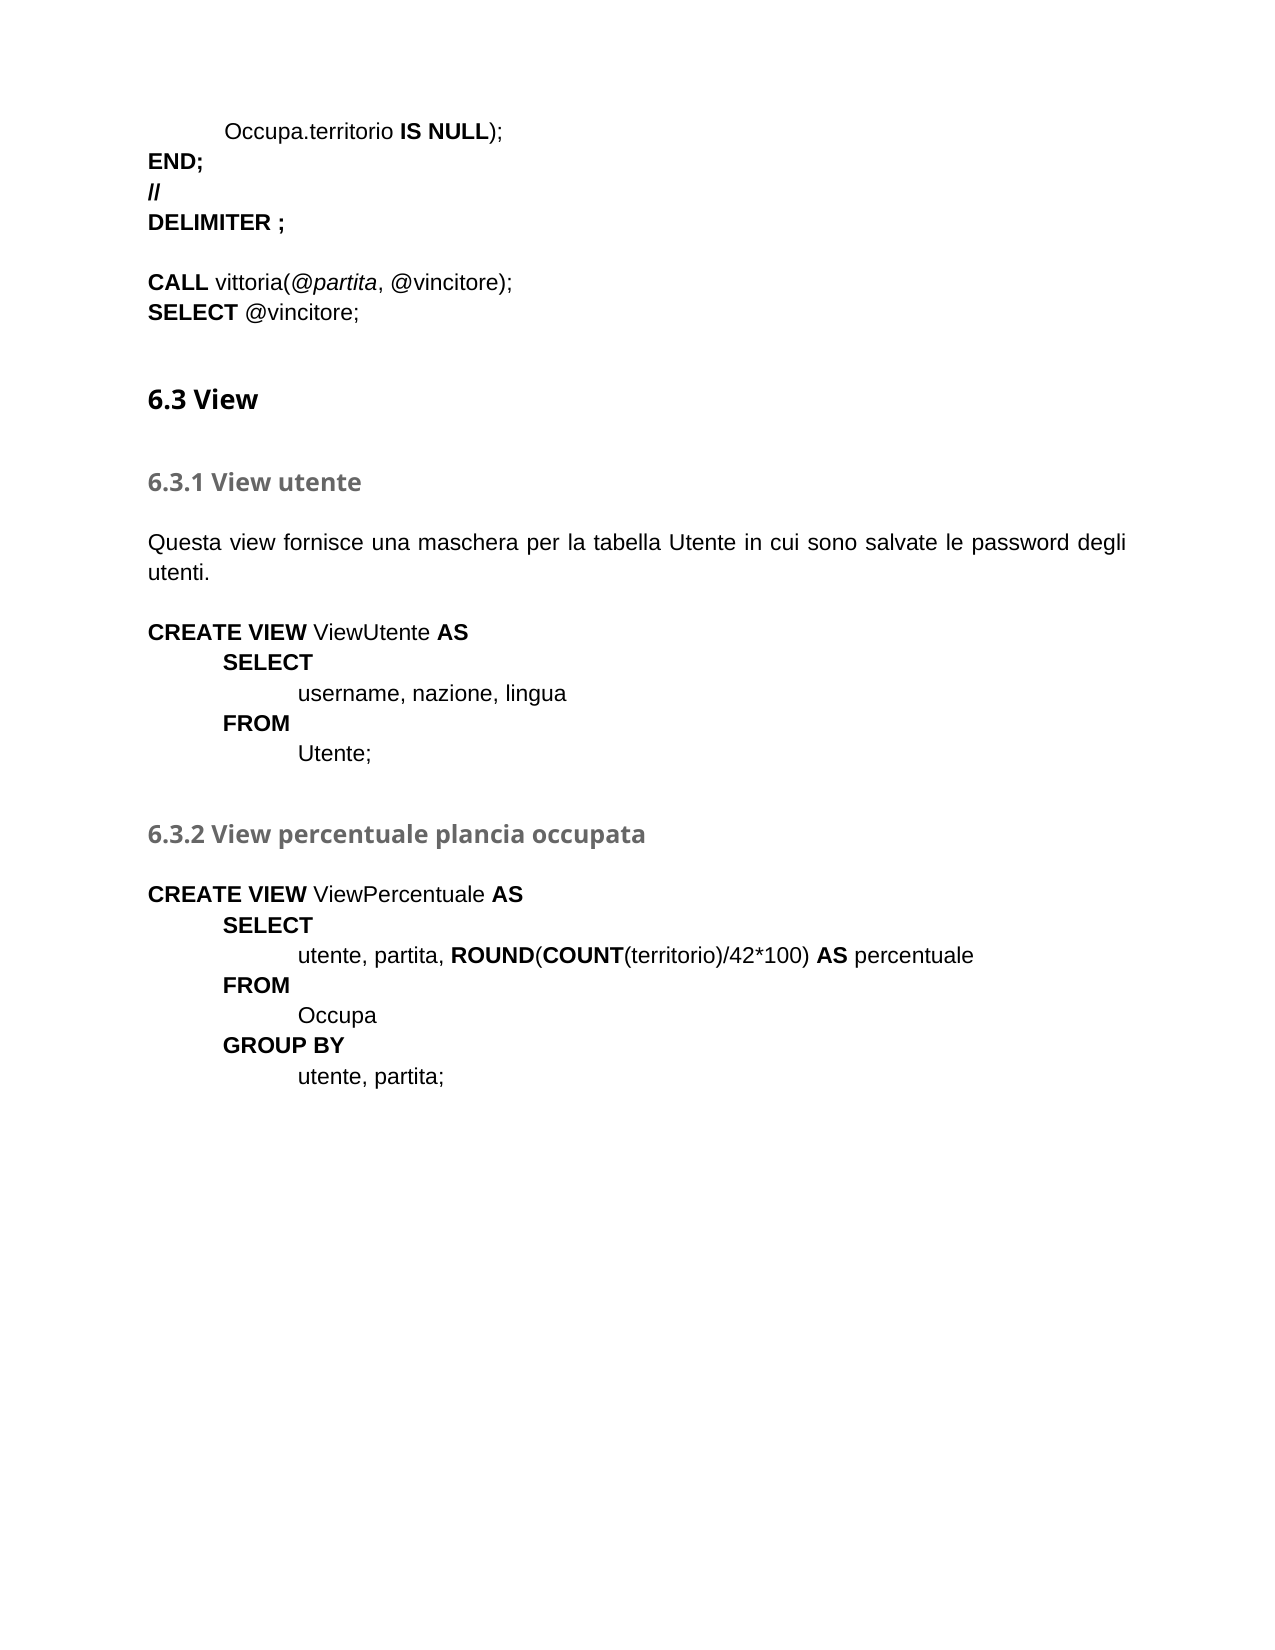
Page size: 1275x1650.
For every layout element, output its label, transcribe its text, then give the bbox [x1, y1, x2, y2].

text utente, partita, ROUND(COUNT(territorio)/42*100) AS percentuale [148, 942, 1127, 968]
text END; [148, 148, 1127, 174]
subtitle 6.3.2 View percentuale plancia occupata [148, 817, 1127, 851]
subtitle 6.3.1 View utente [148, 464, 1127, 498]
text username, nazione, lingua [223, 679, 1127, 706]
text Occupa.territorio IS NULL); [148, 118, 1127, 144]
text // [148, 178, 1127, 205]
text Questa view fornisce una maschera per la tabella Utente in cui sono salvate le password degli utenti. [148, 528, 1127, 585]
text utente, partita; [148, 1063, 1127, 1089]
subtitle 6.3 View [148, 381, 1127, 417]
text FROM [223, 710, 1127, 736]
text CREATE VIEW ViewUtente AS [148, 619, 1127, 646]
text CALL vittoria(@partita, @vincitore); [148, 269, 1127, 295]
text SELECT [148, 649, 1127, 676]
text Utente; [223, 740, 1127, 766]
text FROM [148, 972, 1127, 998]
text DELIMITER ; [148, 209, 1127, 235]
text CREATE VIEW ViewPercentuale AS [148, 881, 1127, 908]
text SELECT [148, 912, 1127, 938]
text Occupa [148, 1002, 1127, 1028]
text GROUP BY [148, 1032, 1127, 1059]
text SELECT @vincitore; [148, 299, 1127, 326]
